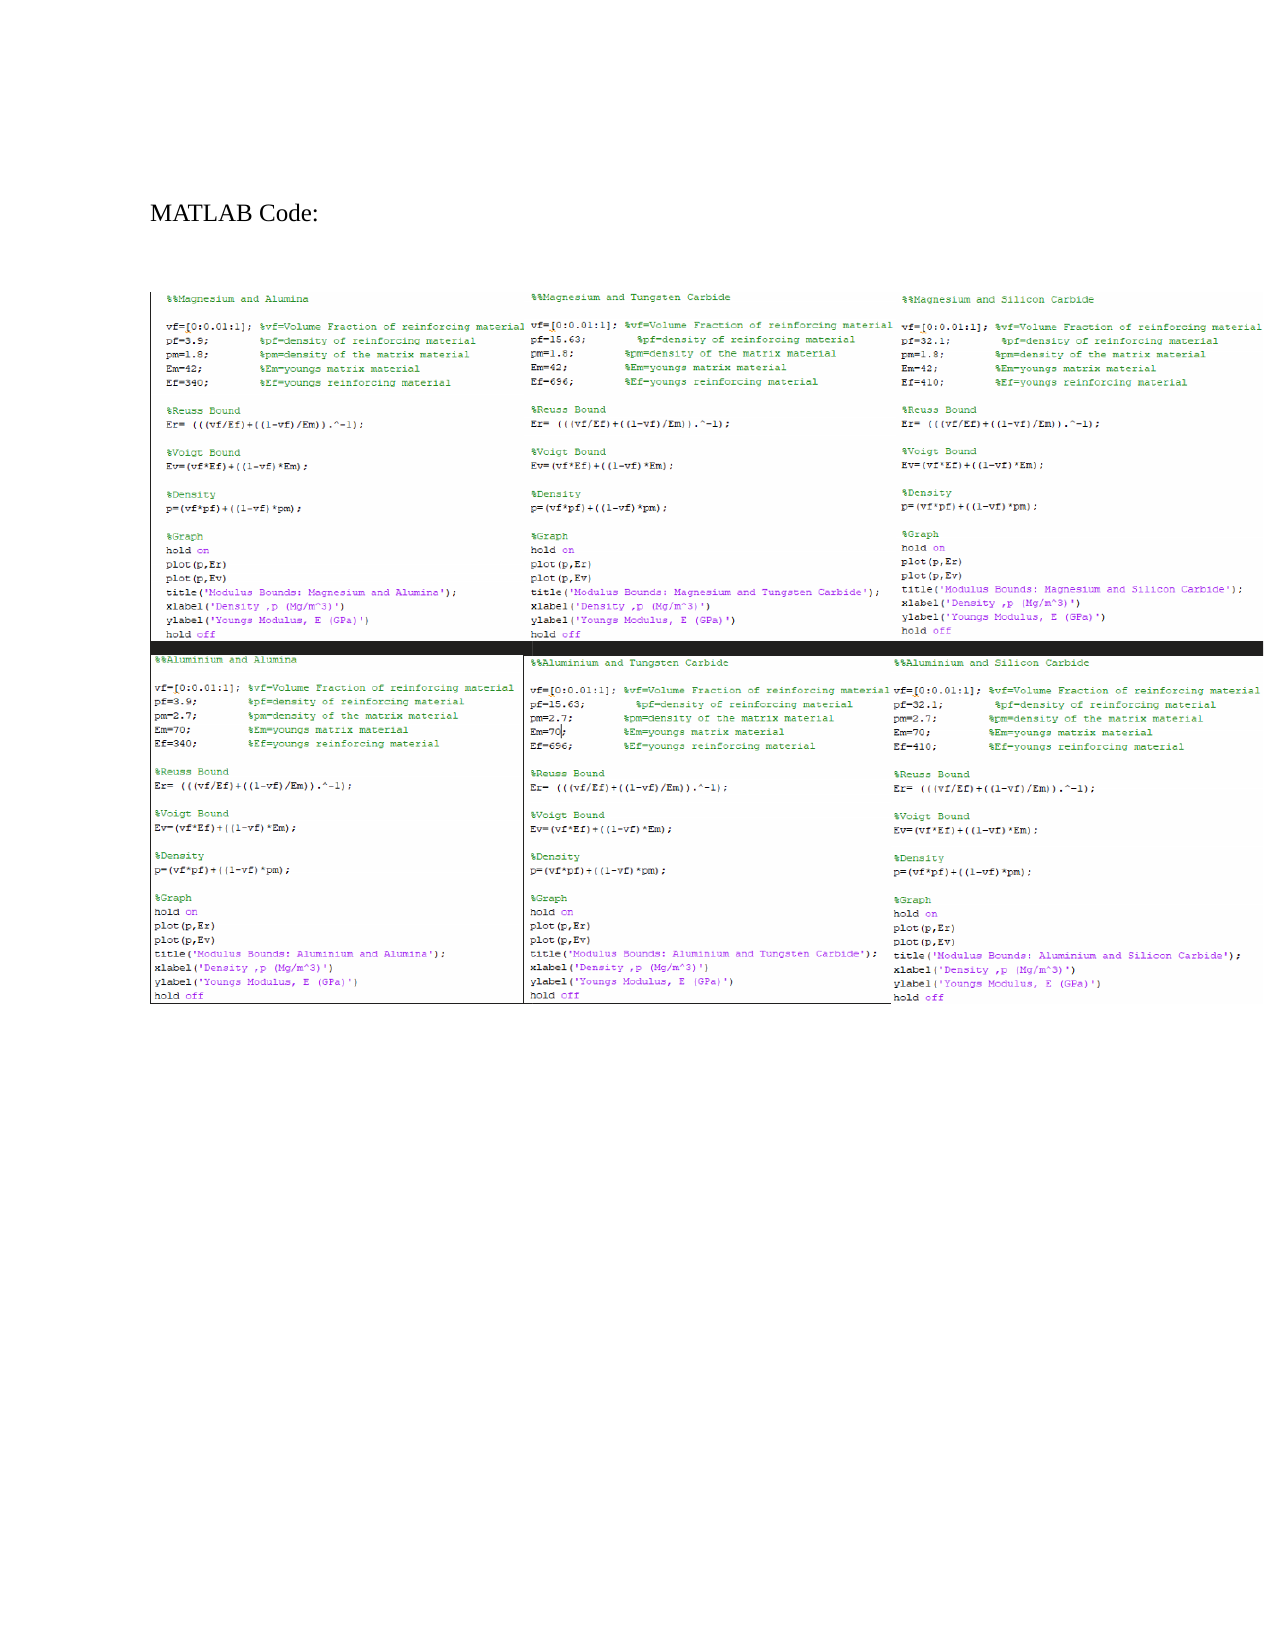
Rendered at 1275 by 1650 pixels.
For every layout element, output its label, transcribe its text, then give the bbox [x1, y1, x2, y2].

picture [150, 292, 1264, 1004]
text MATLAB Code: [150, 198, 1125, 226]
